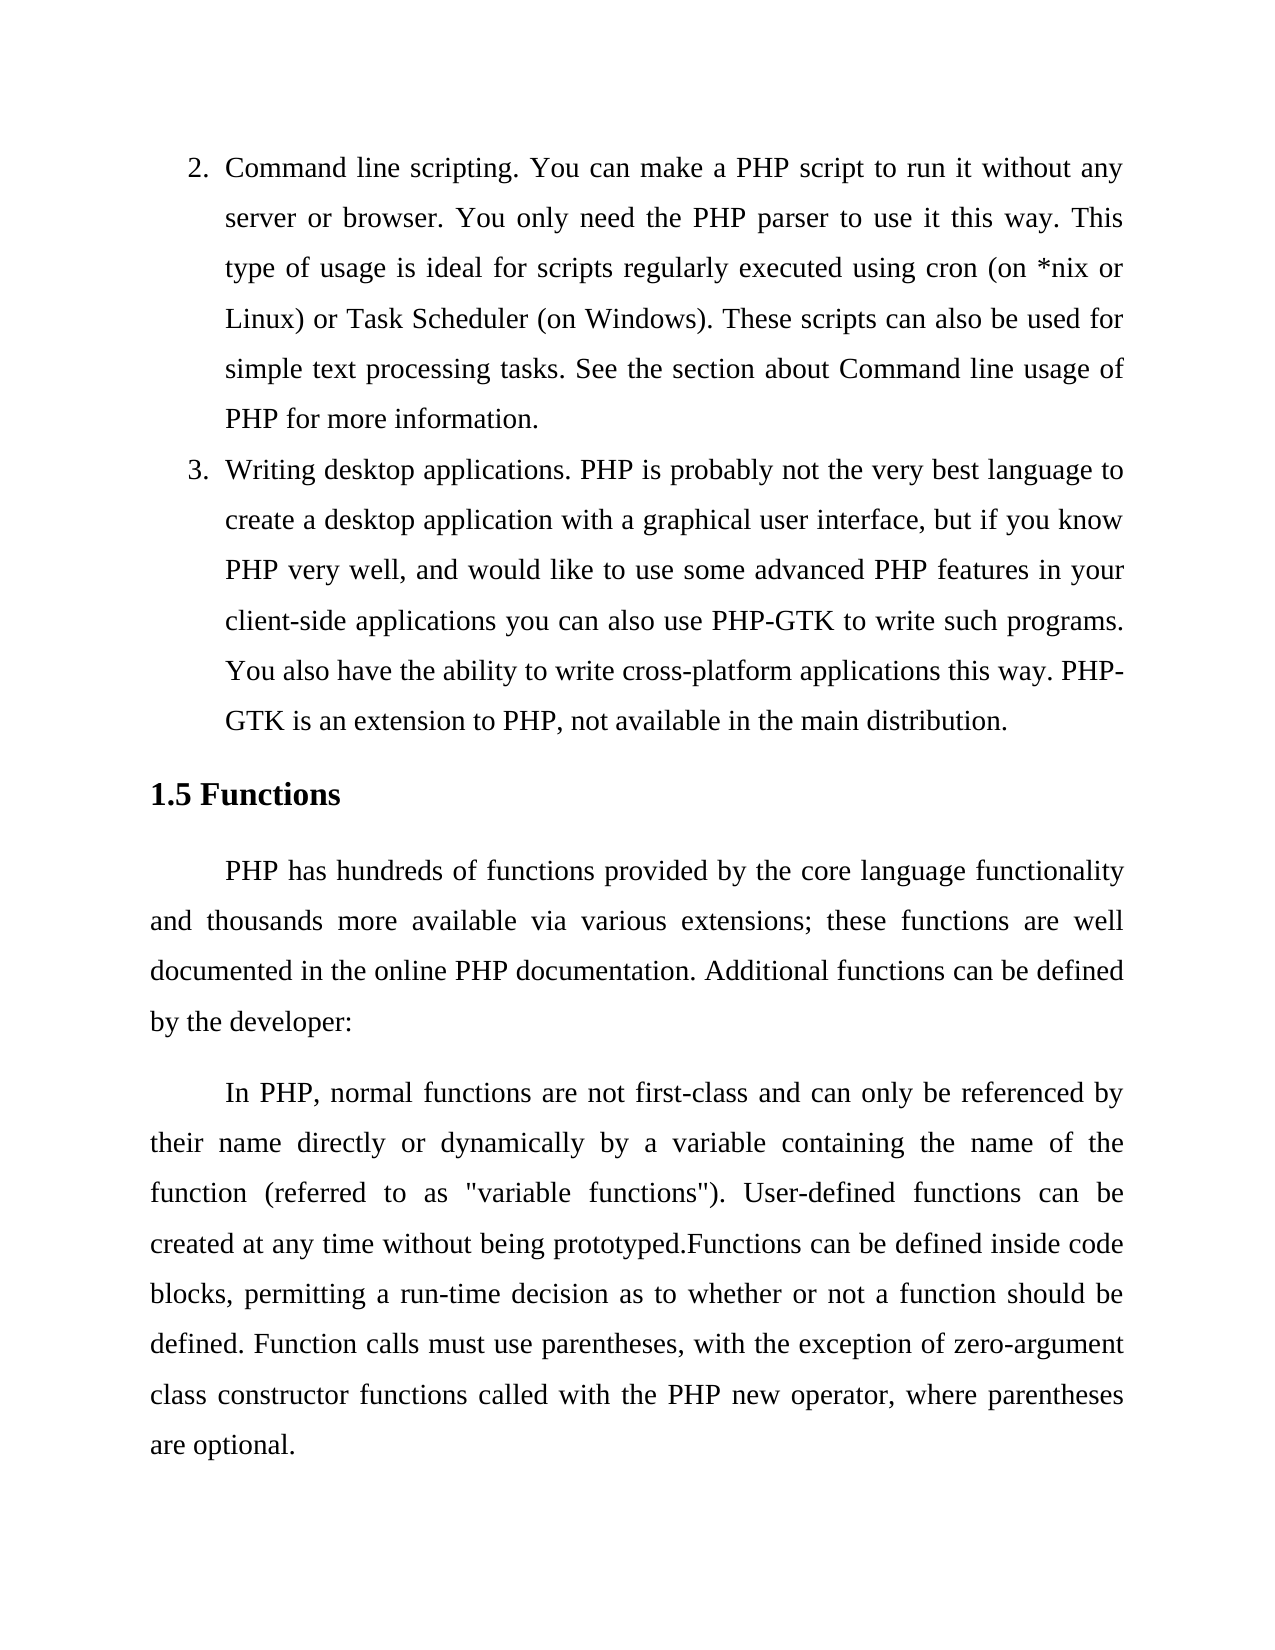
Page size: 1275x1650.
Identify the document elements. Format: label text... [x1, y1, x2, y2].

text PHP has hundreds of functions provided by the core language functionality and thousands more available via various extensions; these functions are well documented in the online PHP documentation. Additional functions can be defined by the developer: [150, 853, 1125, 1037]
list Command line scripting. You can make a PHP script to run it without any server or browser. You only need the PHP parser to use it this way. This type of usage is ideal for scripts regularly executed using cron (on *nix or Linux) or Task Scheduler (on Windows). These scripts can also be used for simple text processing tasks. See the section about Command line usage of PHP for more information. [187, 150, 1125, 435]
text In PHP, normal functions are not first-class and can only be referenced by their name directly or dynamically by a variable containing the name of the function (referred to as "variable functions"). User-defined functions can be created at any time without being prototyped.Functions can be defined inside code blocks, permitting a run-time decision as to whether or not a function should be defined. Function calls must use parentheses, with the exception of zero-argument class constructor functions called with the PHP new operator, where parentheses are optional. [150, 1075, 1125, 1461]
text 1.5 Functions [150, 774, 1125, 813]
list Writing desktop applications. PHP is probably not the very best language to create a desktop application with a graphical user interface, but if you know PHP very well, and would like to use some advanced PHP features in your client-side applications you can also use PHP-GTK to write such programs. You also have the ability to write cross-platform applications this way. PHP-GTK is an extension to PHP, not available in the main distribution. [187, 452, 1125, 737]
